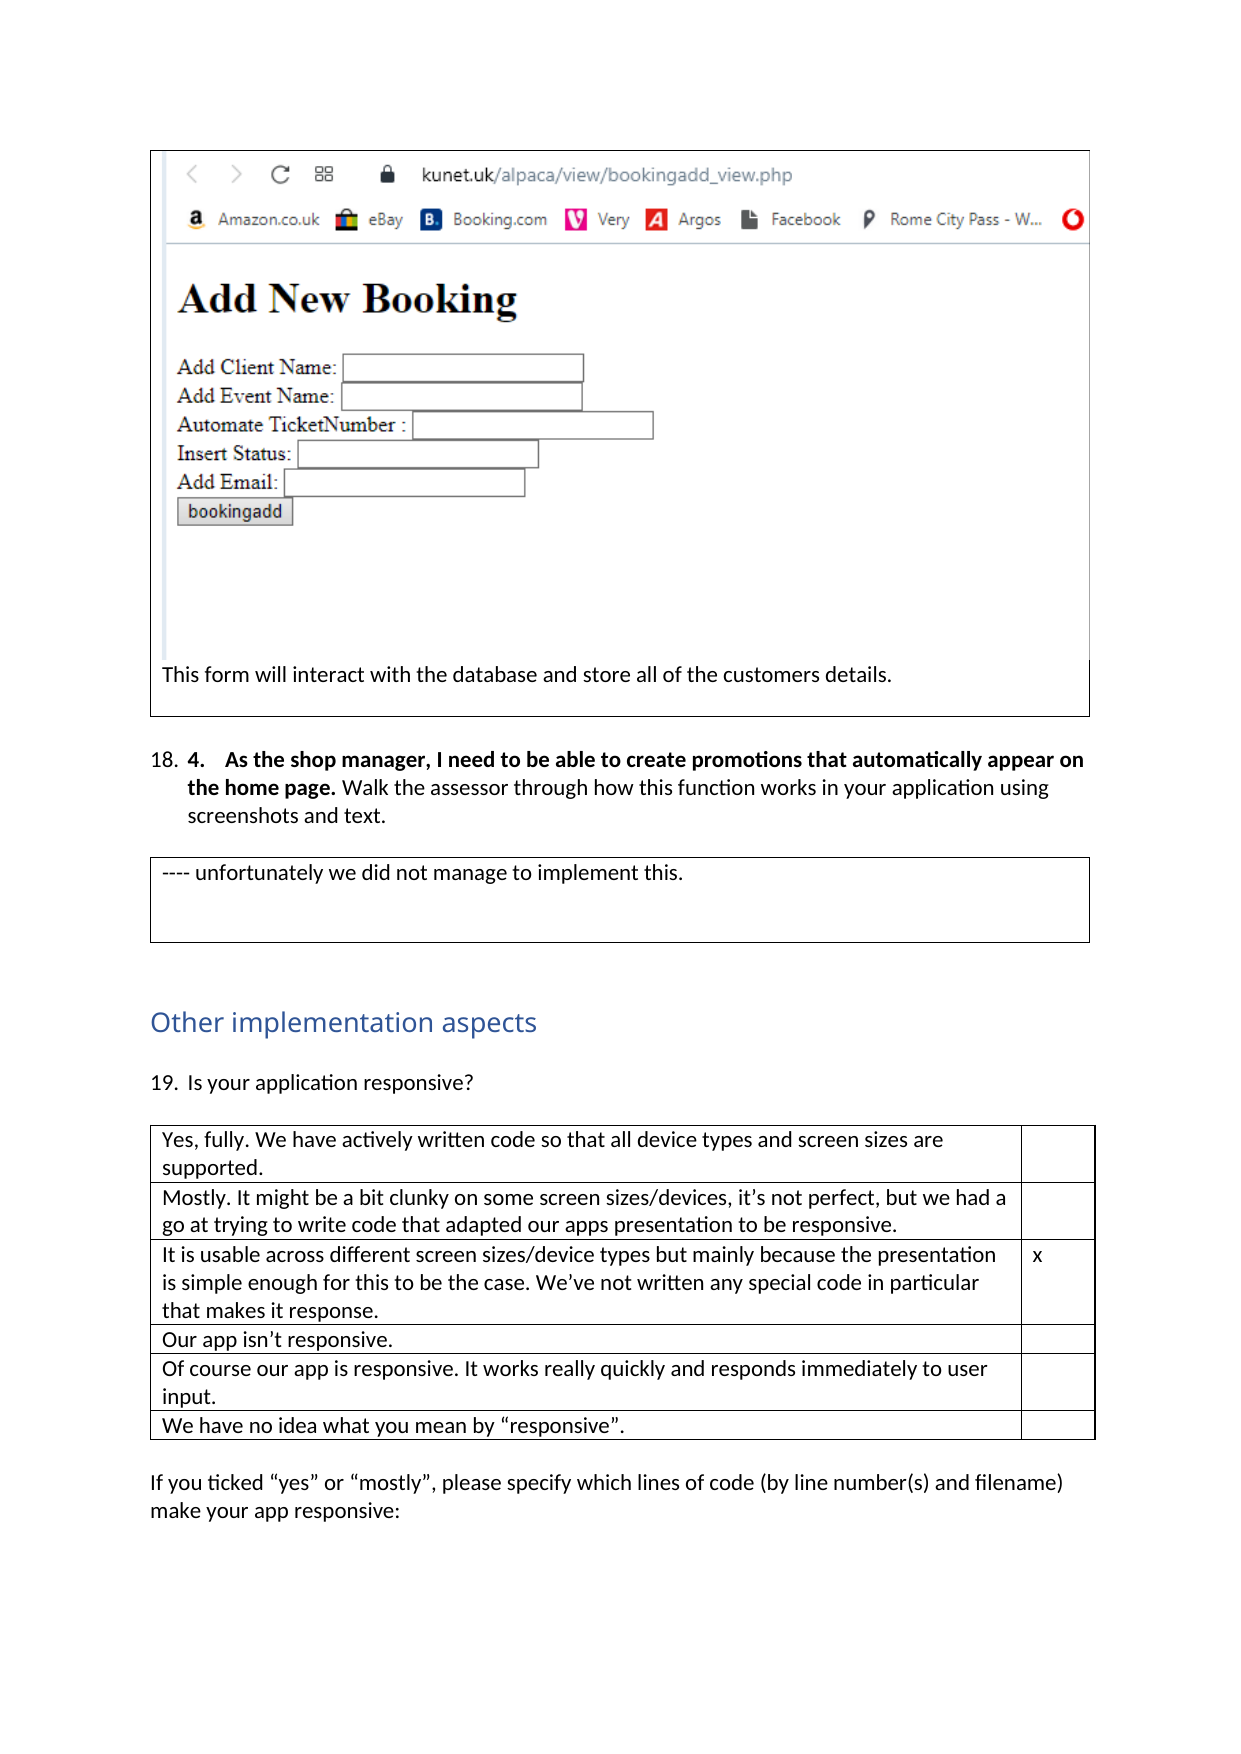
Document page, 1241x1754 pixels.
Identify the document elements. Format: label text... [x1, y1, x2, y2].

text If you ticked “yes” or “mostly”, please specify which lines of code (by line number(s) and filename) make your app responsive: [150, 1468, 1090, 1524]
list 4. As the shop manager, I need to be able to create promotions that automatically appear on the home page. Walk the assessor through how this function works in your application using screenshots and text. [150, 745, 1090, 829]
table_header [1022, 1126, 1094, 1182]
table_header Yes, fully. We have actively written code so that all device types and screen sizes are supported. [151, 1126, 1021, 1182]
table_cell We have no idea what you mean by “responsive”. [151, 1411, 1021, 1439]
table_cell [1022, 1354, 1094, 1410]
list Is your application responsive? [150, 1068, 1090, 1096]
subtitle Other implementation aspects [150, 1003, 1090, 1040]
picture [161, 151, 1090, 660]
table_cell It is usable across different screen sizes/device types but mainly because the presentation is simple enough for this to be the case. We’ve not written any special code in particular that makes it response. [151, 1240, 1021, 1324]
table_cell [1022, 1325, 1094, 1353]
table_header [151, 151, 1089, 716]
table_cell x [1022, 1240, 1094, 1324]
table_cell [1022, 1411, 1094, 1439]
table_cell Mostly. It might be a bit clunky on some screen sizes/devices, it’s not perfect, but we had a go at trying to write code that adapted our apps presentation to be responsive. [151, 1183, 1021, 1239]
table_cell Our app isn’t responsive. [151, 1325, 1021, 1353]
table_cell [1022, 1183, 1094, 1239]
table_header ---- unfortunately we did not manage to implement this. [151, 858, 1089, 942]
table_cell Of course our app is responsive. It works really quickly and responds immediately to user input. [151, 1354, 1021, 1410]
